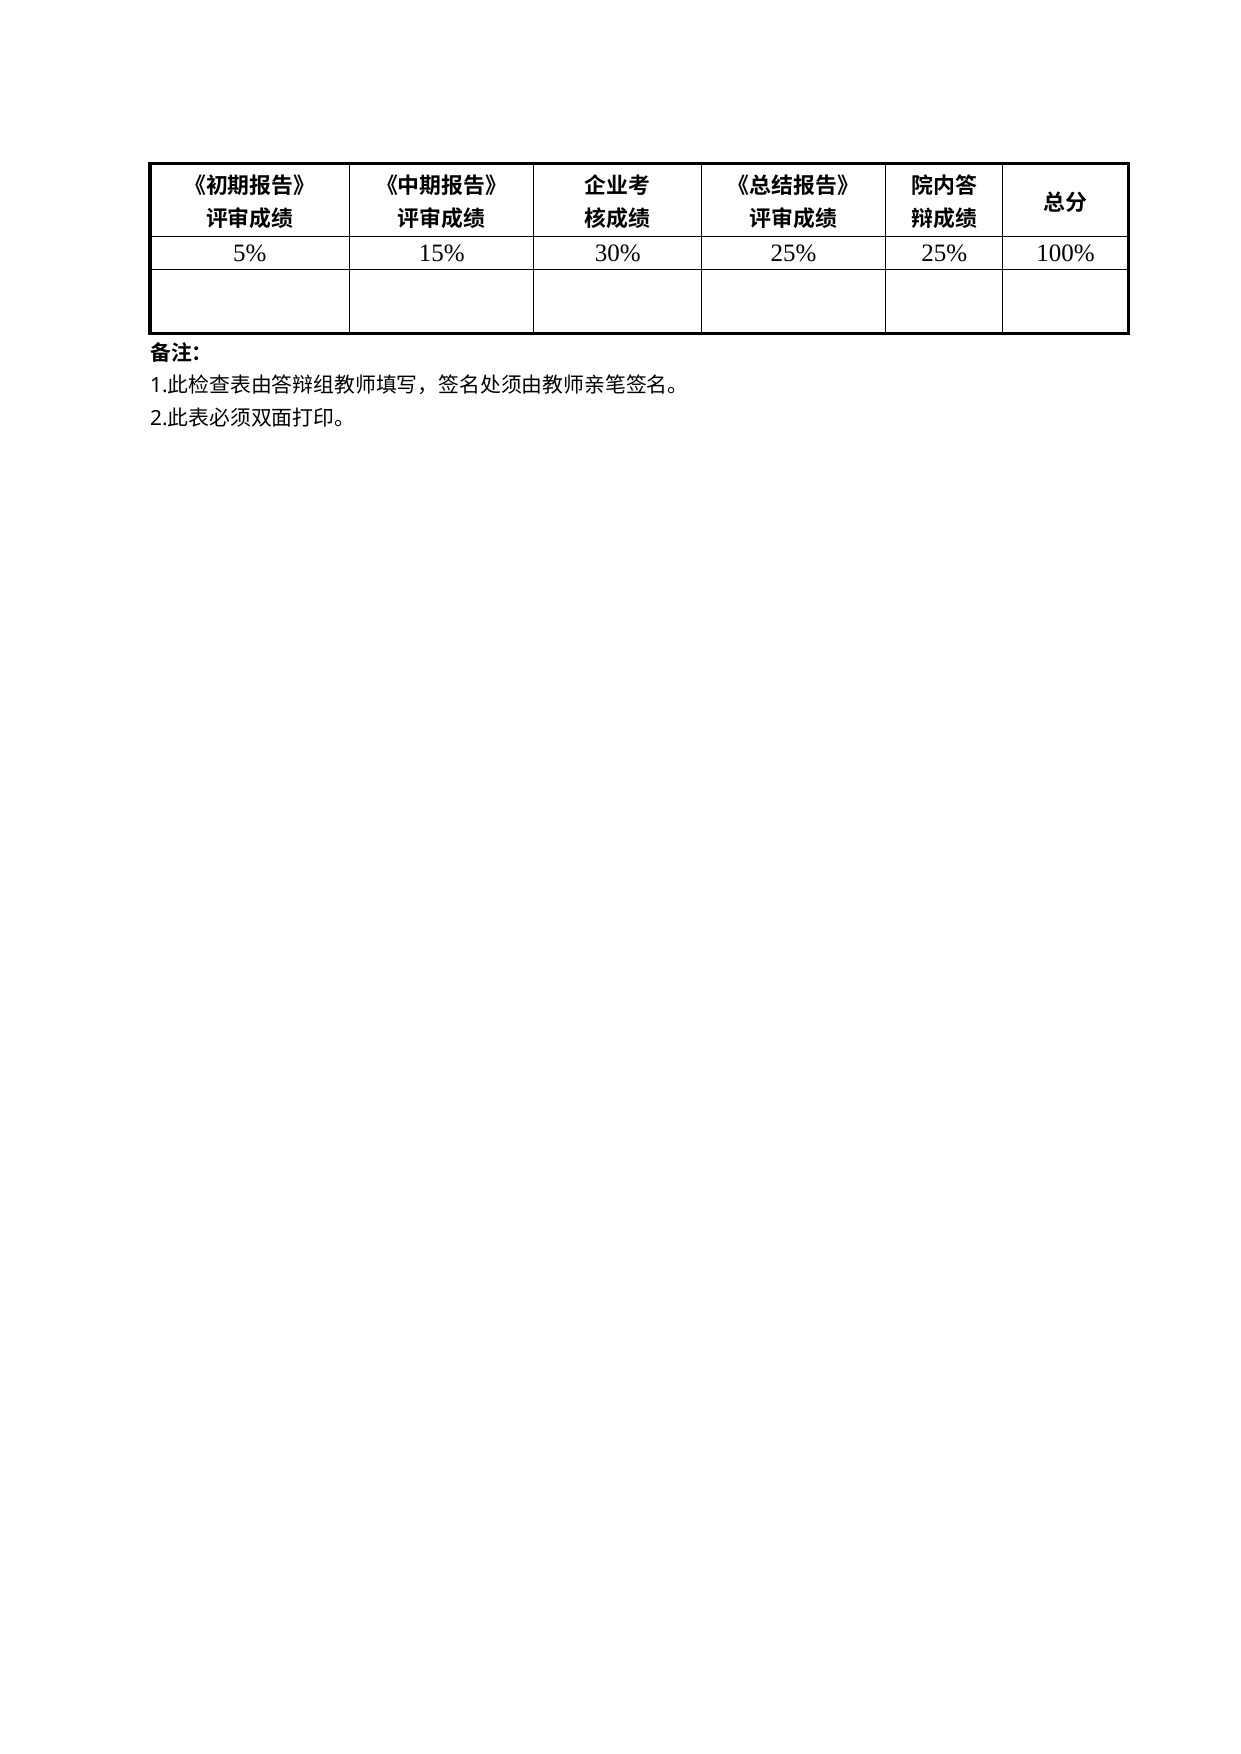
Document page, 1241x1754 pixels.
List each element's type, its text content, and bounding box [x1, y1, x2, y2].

table_cell 25% [886, 237, 1002, 269]
table_header 院内答 辩成绩 [886, 165, 1002, 236]
text 备注： [150, 335, 1128, 367]
table_cell [702, 270, 885, 332]
table_cell 100% [1003, 237, 1127, 269]
table_header 总分 [1003, 165, 1127, 236]
table_cell [534, 270, 701, 332]
table_cell [886, 270, 1002, 332]
table_cell 25% [702, 237, 885, 269]
table_header 《中期报告》 评审成绩 [350, 165, 533, 236]
text 2.此表必须双面打印。 [150, 400, 1128, 432]
table_cell 15% [350, 237, 533, 269]
table_cell 30% [534, 237, 701, 269]
table_cell [350, 270, 533, 332]
table_header 企业考 核成绩 [534, 165, 701, 236]
table_header 《初期报告》 评审成绩 [152, 165, 349, 236]
table_cell [152, 270, 349, 332]
table_header 《总结报告》 评审成绩 [702, 165, 885, 236]
table_cell 5% [152, 237, 349, 269]
table_cell [1003, 270, 1127, 332]
text 1.此检查表由答辩组教师填写，签名处须由教师亲笔签名。 [150, 367, 1128, 400]
